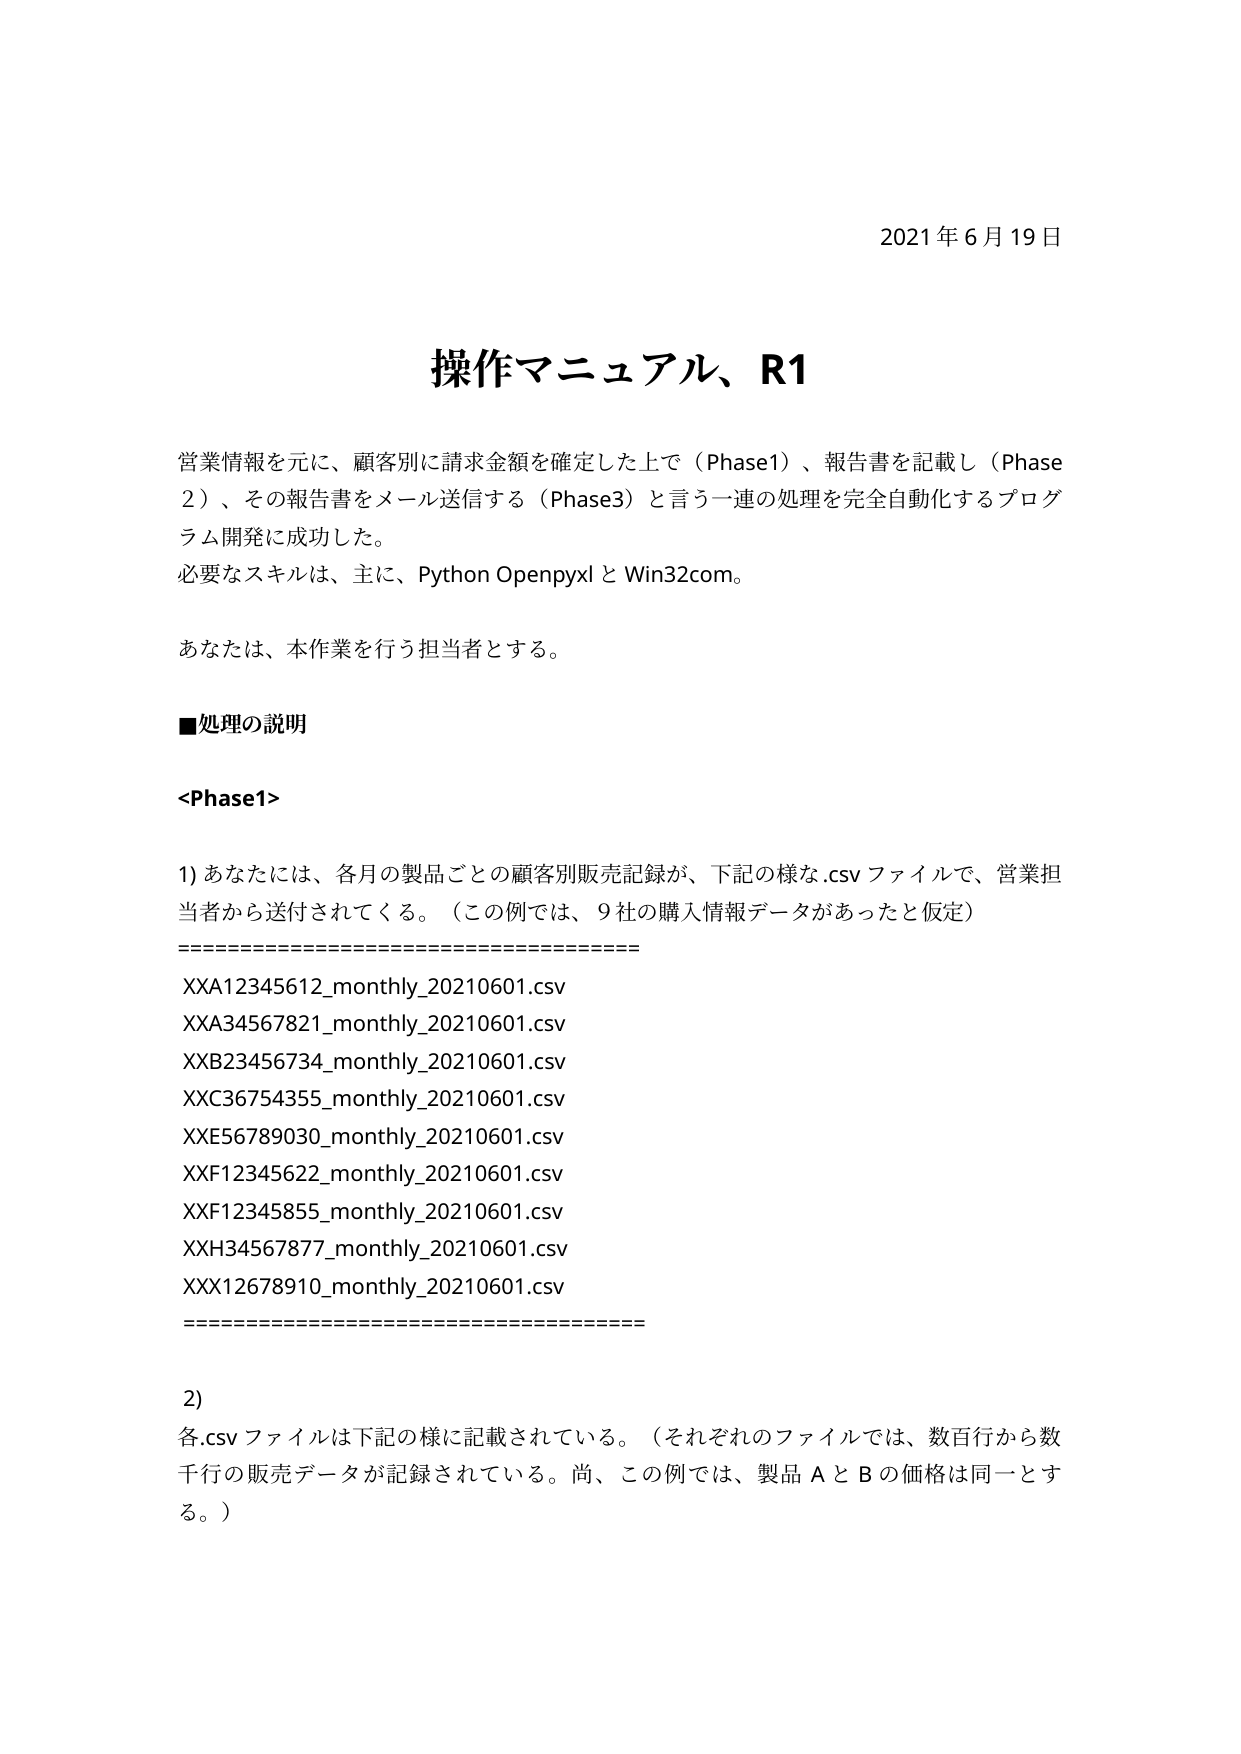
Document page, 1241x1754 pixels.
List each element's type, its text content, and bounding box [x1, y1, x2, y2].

text XXC36754355_monthly_20210601.csv [177, 1079, 1063, 1117]
text 2) [177, 1379, 1063, 1417]
text 1) あなたには、各月の製品ごとの顧客別販売記録が、下記の様な.csvファイルで、営業担当者から送付されてくる。（この例では、９社の購入情報データがあったと仮定） [177, 854, 1063, 929]
text 操作マニュアル、R1 [177, 329, 1063, 404]
text 営業情報を元に、顧客別に請求金額を確定した上で（Phase1）、報告書を記載し（Phase２）、その報告書をメール送信する（Phase3）と言う一連の処理を完全自動化するプログラム開発に成功した。 [177, 442, 1063, 554]
text XXF12345855_monthly_20210601.csv [177, 1192, 1063, 1229]
text XXF12345622_monthly_20210601.csv [177, 1154, 1063, 1192]
text あなたは、本作業を行う担当者とする。 [177, 629, 1063, 667]
text 各.csvファイルは下記の様に記載されている。（それぞれのファイルでは、数百行から数千行の販売データが記録されている。尚、この例では、製品AとBの価格は同一とする。） [177, 1417, 1063, 1529]
text ■処理の説明 [177, 704, 1063, 742]
text XXB23456734_monthly_20210601.csv [177, 1042, 1063, 1079]
text XXA34567821_monthly_20210601.csv [177, 1004, 1063, 1042]
text ===================================== [177, 1304, 1063, 1342]
text 2021年6月19日 [177, 217, 1063, 254]
text XXX12678910_monthly_20210601.csv [177, 1267, 1063, 1304]
text XXA12345612_monthly_20210601.csv [177, 967, 1063, 1004]
text ===================================== [177, 929, 1063, 967]
text <Phase1> [177, 779, 1063, 817]
text XXH34567877_monthly_20210601.csv [177, 1229, 1063, 1267]
text XXE56789030_monthly_20210601.csv [177, 1117, 1063, 1154]
text 必要なスキルは、主に、Python OpenpyxlとWin32com。 [177, 554, 1063, 592]
